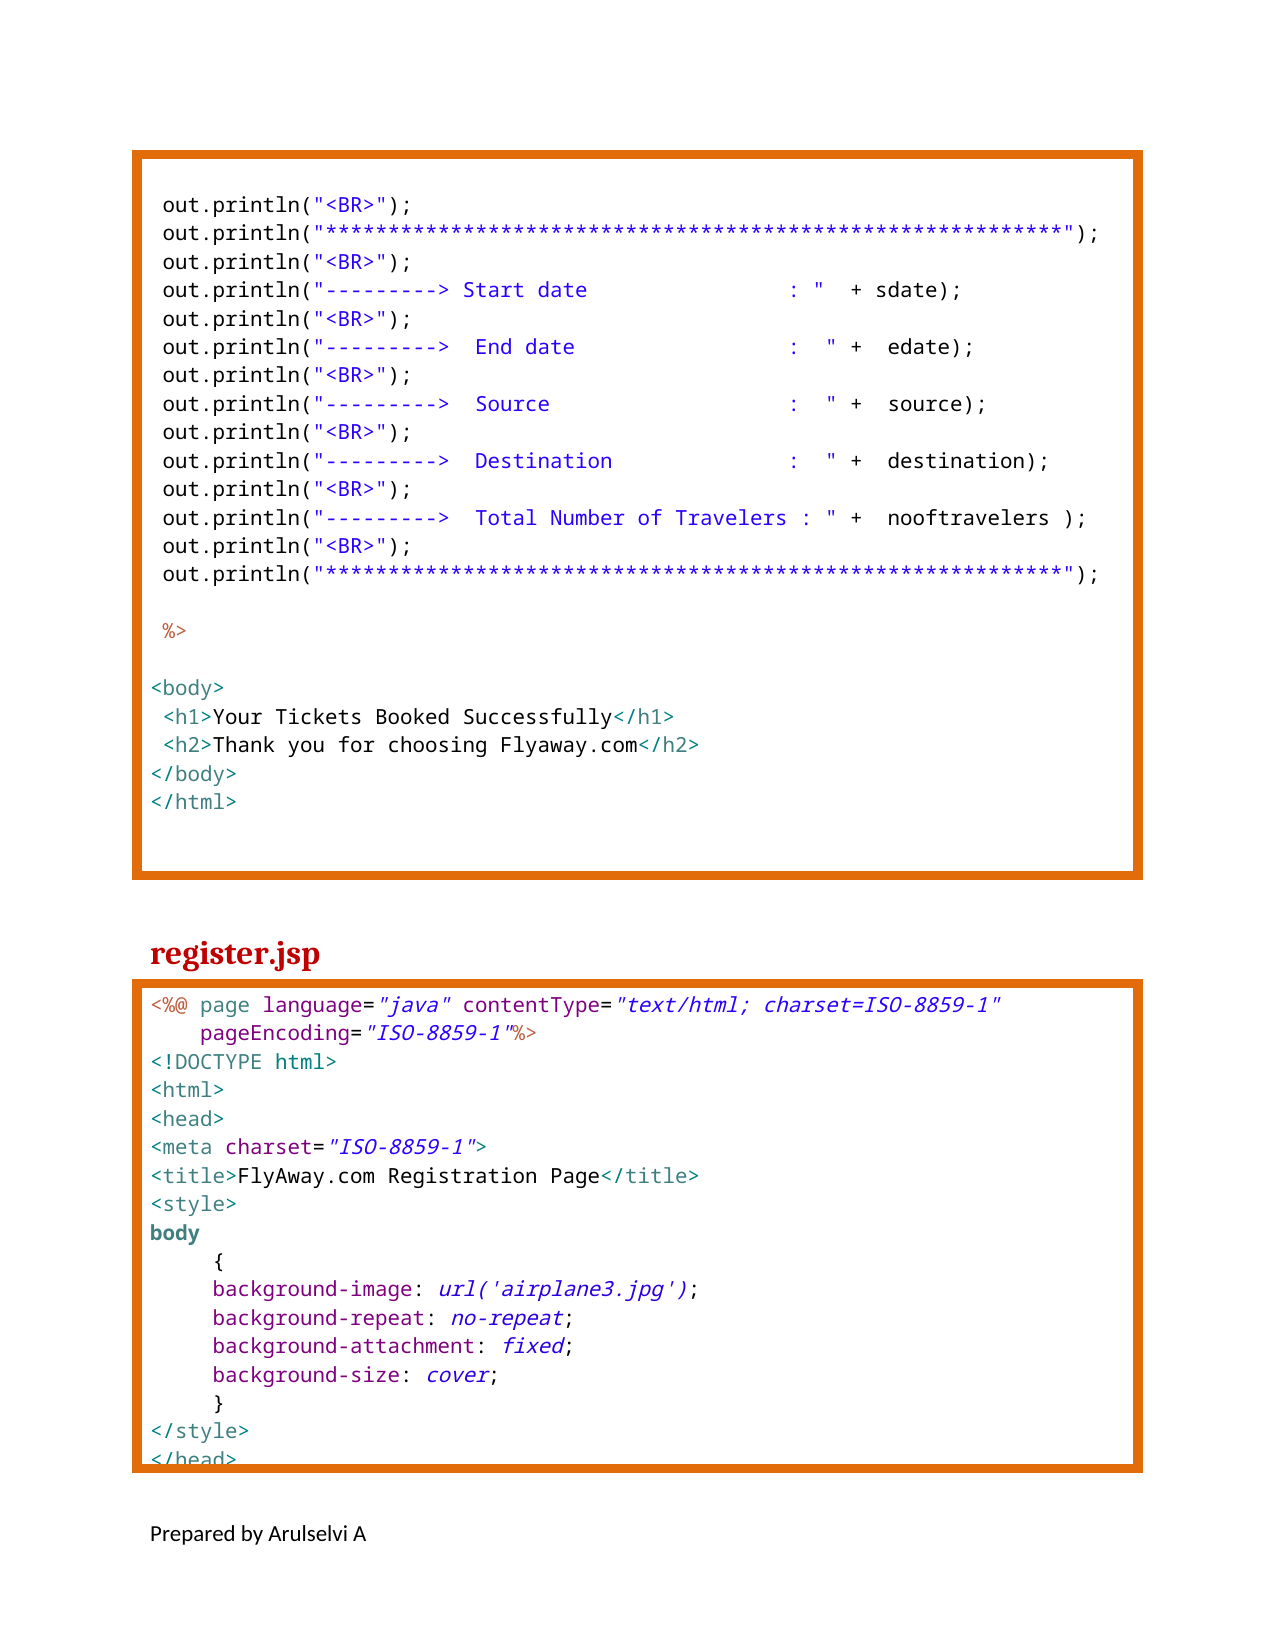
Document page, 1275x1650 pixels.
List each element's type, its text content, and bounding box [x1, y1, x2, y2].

text <title>FlyAway.com Registration Page</title> [150, 1161, 1125, 1189]
text out.println("<BR>"); [150, 247, 1125, 275]
text out.println("<BR>"); [150, 417, 1125, 446]
text out.println("<BR>"); [150, 474, 1125, 503]
text out.println("---------> End date : " + edate); [150, 332, 1125, 361]
text out.println("---------> Destination : " + destination); [150, 446, 1125, 474]
text <head> [150, 1104, 1125, 1132]
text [150, 190, 1125, 218]
text <body> [150, 673, 1125, 702]
text </html> [150, 787, 1125, 816]
text out.println("---------> Total Number of Travelers : " + nooftravelers ); [150, 503, 1125, 531]
text { [150, 1246, 1125, 1274]
text </head> [150, 1445, 1125, 1464]
text <meta charset="ISO-8859-1"> [150, 1132, 1125, 1161]
text <html> [150, 1075, 1125, 1104]
text </style> [150, 1417, 1125, 1445]
text pageEncoding="ISO-8859-1"%> [150, 1018, 1125, 1047]
text out.println("<BR>"); [150, 531, 1125, 559]
subtitle register.jsp [150, 934, 1125, 973]
text <h2>Thank you for choosing Flyaway.com</h2> [150, 730, 1125, 759]
text %> [150, 616, 1125, 645]
text body [150, 1218, 1125, 1246]
text background-image: url('airplane3.jpg'); [150, 1274, 1125, 1303]
text out.println("---------> Start date : " + sdate); [150, 275, 1125, 304]
text <h1>Your Tickets Booked Successfully</h1> [150, 702, 1125, 730]
text out.println("***********************************************************"); [150, 218, 1125, 247]
text } [150, 1388, 1125, 1417]
text background-repeat: no-repeat; [150, 1303, 1125, 1331]
text out.println("***********************************************************"); [150, 559, 1125, 588]
text <!DOCTYPE html> [150, 1047, 1125, 1075]
text background-attachment: fixed; [150, 1331, 1125, 1360]
text <style> [150, 1189, 1125, 1218]
text out.println("<BR>"); [150, 304, 1125, 332]
text <%@ page language="java" contentType="text/html; charset=ISO-8859-1" [142, 988, 1133, 1018]
text out.println("---------> Source : " + source); [150, 389, 1125, 417]
text background-size: cover; [150, 1360, 1125, 1388]
text out.println("<BR>"); [150, 361, 1125, 389]
text </body> [150, 759, 1125, 787]
